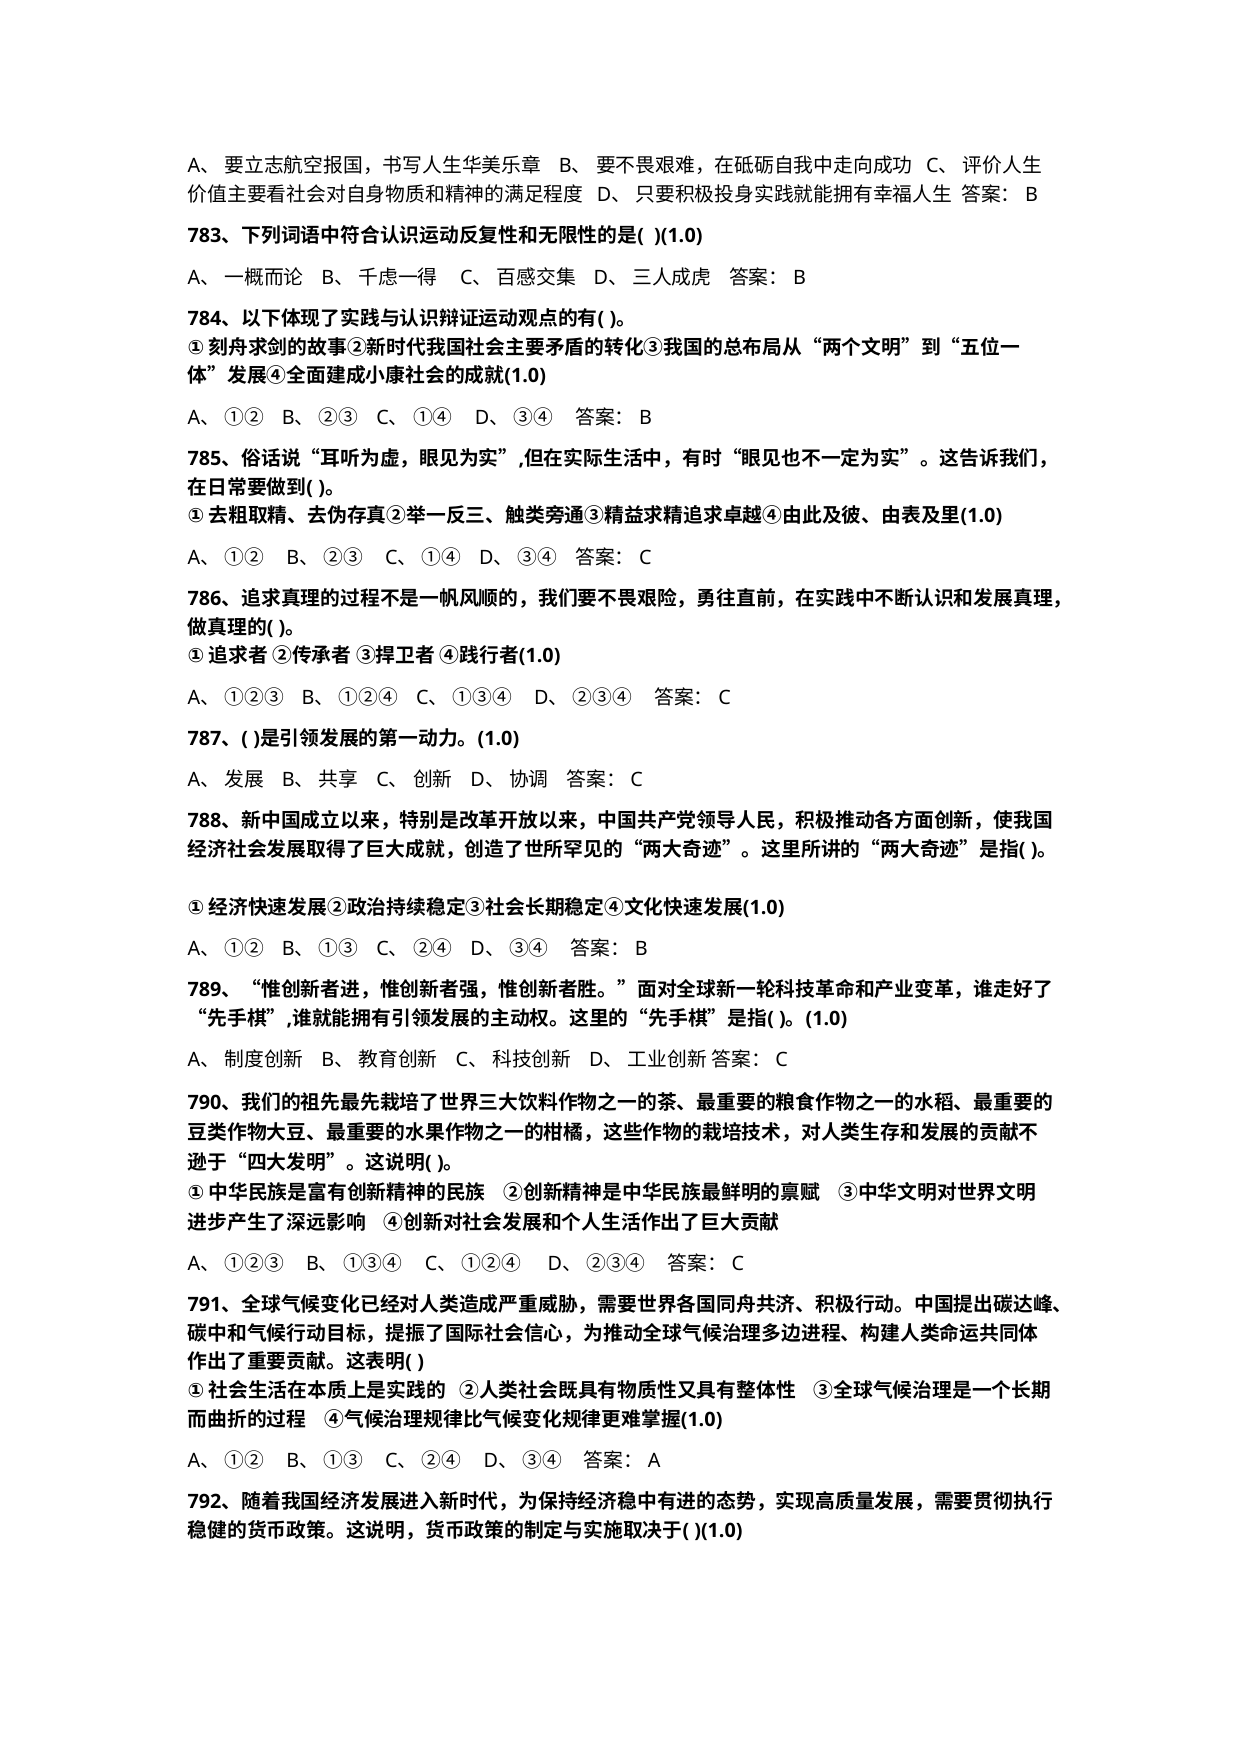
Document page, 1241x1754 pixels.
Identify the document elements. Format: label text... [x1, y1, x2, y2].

text 784、以下体现了实践与认识辩证运动观点的有( )。 ①刻舟求剑的故事②新时代我国社会主要矛盾的转化③我国的总布局从“两个文明”到“五位一体”发展④全面建成小康社会的成就(1.0) [187, 302, 1053, 389]
text 787、( )是引领发展的第一动力。(1.0) [187, 722, 1053, 751]
text A、 ①② B、 ①③ C、 ②④ D、 ③④ 答案： A [187, 1445, 1053, 1473]
text A、 ①② B、 ①③ C、 ②④ D、 ③④ 答案： B [187, 932, 1053, 961]
text 790、我们的祖先最先栽培了世界三大饮料作物之一的茶、最重要的粮食作物之一的水稻、最重要的豆类作物大豆、最重要的水果作物之一的柑橘，这些作物的栽培技术，对人类生存和发展的贡献不逊于“四大发明”。这说明( )。 ①中华民族是富有创新精神的民族 ②创新精神是中华民族最鲜明的禀赋 ③中华文明对世界文明进步产生了深远影响 ④创新对社会发展和个人生活作出了巨大贡献 [187, 1085, 1053, 1235]
text A、 ①②③ B、 ①②④ C、 ①③④ D、 ②③④ 答案： C [187, 681, 1053, 710]
text A、 要立志航空报国，书写人生华美乐章 B、 要不畏艰难，在砥砺自我中走向成功 C、 评价人生价值主要看社会对自身物质和精神的满足程度 D、 只要积极投身实践就能拥有幸福人生 答案： B [187, 150, 1053, 207]
text A、 一概而论 B、 千虑一得 C、 百感交集 D、 三人成虎 答案： B [187, 261, 1053, 290]
text A、 ①②③ B、 ①③④ C、 ①②④ D、 ②③④ 答案： C [187, 1247, 1053, 1276]
text A、 发展 B、 共享 C、 创新 D、 协调 答案： C [187, 764, 1053, 792]
text A、 ①② B、 ②③ C、 ①④ D、 ③④ 答案： B [187, 401, 1053, 430]
text A、 制度创新 B、 教育创新 C、 科技创新 D、 工业创新 答案： C [187, 1044, 1053, 1072]
text 792、随着我国经济发展进入新时代，为保持经济稳中有进的态势，实现高质量发展，需要贯彻执行稳健的货币政策。这说明，货币政策的制定与实施取决于( )(1.0) [187, 1486, 1053, 1543]
text 785、俗话说“耳听为虚，眼见为实”,但在实际生活中，有时“眼见也不一定为实”。这告诉我们，在日常要做到( )。 ①去粗取精、去伪存真②举一反三、触类旁通③精益求精追求卓越④由此及彼、由表及里(1.0) [187, 442, 1053, 529]
text 783、下列词语中符合认识运动反复性和无限性的是( )(1.0) [187, 220, 1053, 249]
text A、 ①② B、 ②③ C、 ①④ D、 ③④ 答案： C [187, 541, 1053, 570]
text 788、新中国成立以来，特别是改革开放以来，中国共产党领导人民，积极推动各方面创新，使我国经济社会发展取得了巨大成就，创造了世所罕见的“两大奇迹”。这里所讲的“两大奇迹”是指( )。 ①经济快速发展②政治持续稳定③社会长期稳定④文化快速发展(1.0) [187, 805, 1053, 920]
text 789、“惟创新者进，惟创新者强，惟创新者胜。”面对全球新一轮科技革命和产业变革，谁走好了“先手棋”,谁就能拥有引领发展的主动权。这里的“先手棋”是指( )。(1.0) [187, 974, 1053, 1031]
text 786、追求真理的过程不是一帆风顺的，我们要不畏艰险，勇往直前，在实践中不断认识和发展真理，做真理的( )。 ①追求者 ②传承者 ③捍卫者 ④践行者(1.0) [187, 582, 1053, 669]
text 791、全球气候变化已经对人类造成严重威胁，需要世界各国同舟共济、积极行动。中国提出碳达峰、碳中和气候行动目标，提振了国际社会信心，为推动全球气候治理多边进程、构建人类命运共同体作出了重要贡献。这表明( ) ①社会生活在本质上是实践的 ②人类社会既具有物质性又具有整体性 ③全球气候治理是一个长期而曲折的过程 ④气候治理规律比气候变化规律更难掌握(1.0) [187, 1289, 1053, 1432]
